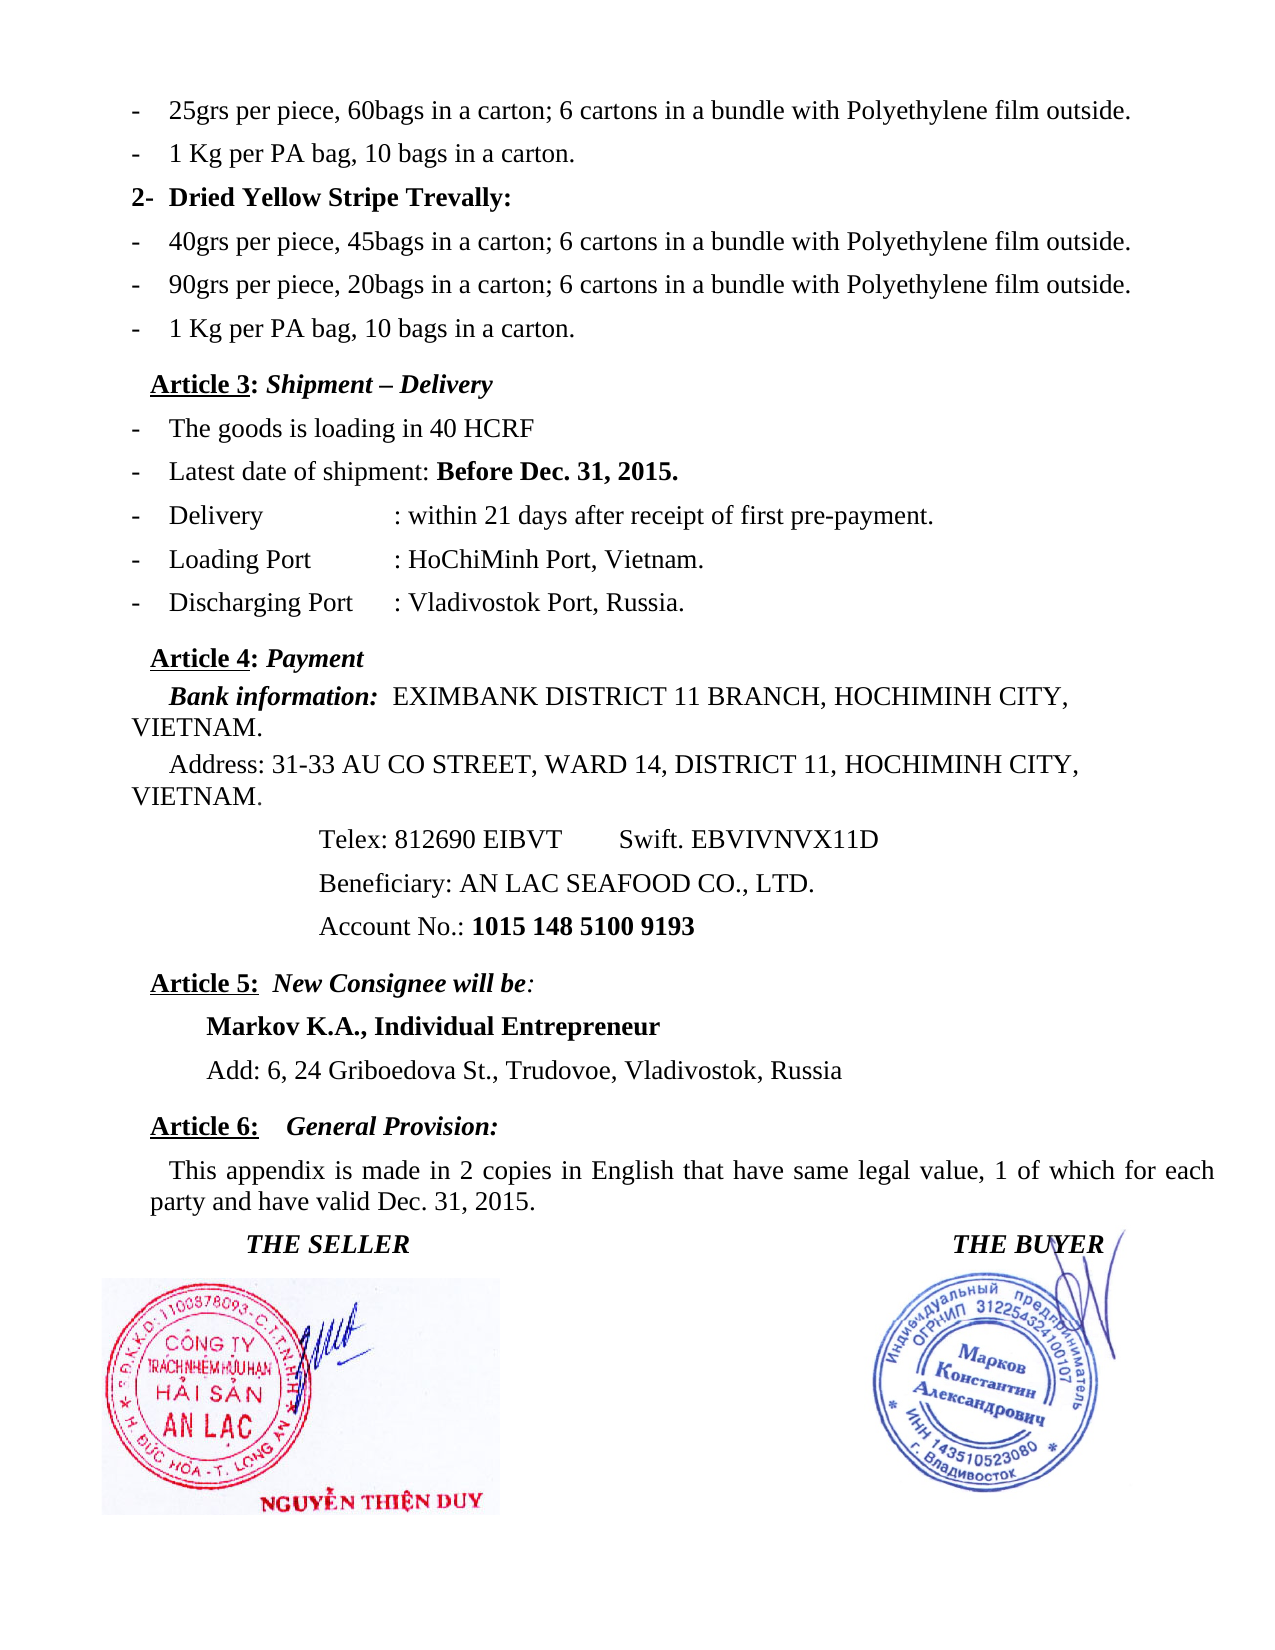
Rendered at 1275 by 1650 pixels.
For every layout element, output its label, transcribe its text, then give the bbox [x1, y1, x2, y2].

text - Discharging Port : . [131, 586, 1200, 617]
text Article 4: Payment [150, 642, 1200, 674]
text Address: , WARD 14, DISTRICT 11, . [131, 748, 1200, 811]
text Bank information: EXIMBANK DISTRICT 11 BRANCH, . [131, 680, 1200, 742]
text Article 5: New Consignee will be: [150, 967, 1200, 998]
text - Latest date of shipment: Before Dec. 31, 2015. [131, 455, 1200, 487]
list Dried Yellow Stripe Trevally: [131, 181, 1200, 212]
text This appendix is made in 2 copies in English that have same legal value, 1 of which for each party and have valid Dec. 31, 2015. [150, 1154, 1218, 1216]
text - : . [131, 543, 1200, 574]
text - Delivery : within 21 days after receipt of first pre-payment. [131, 499, 1200, 530]
list 40grs per piece, 45bags in a carton; 6 cartons in a bundle with Polyethylene film outside. [131, 225, 1200, 256]
text Add: 6, , Trudovoe, [150, 1054, 1200, 1085]
picture [101, 1278, 500, 1515]
text Article 3: Shipment – Delivery [150, 368, 1200, 399]
list 90grs per piece, 20bags in a carton; 6 cartons in a bundle with Polyethylene film outside. [131, 268, 1200, 299]
text THE SELLER THE BUYER [94, 1228, 1200, 1260]
picture [853, 1260, 1133, 1505]
list 1 Kg per PA bag, 10 bags in a carton. [131, 312, 1200, 343]
text - The goods is loading in 40 HCRF [131, 412, 1200, 443]
text Telex: 812690 EIBVT Swift. EBVIVNVX11D [319, 823, 1200, 854]
text Account No.: 1015 148 5100 9193 [319, 911, 1200, 942]
list 25grs per piece, 60bags in a carton; 6 cartons in a bundle with Polyethylene film outside. [131, 94, 1200, 125]
text Beneficiary: AN LAC SEAFOOD CO., LTD. [319, 867, 1200, 898]
text Article 6: General Provision: [150, 1110, 1218, 1141]
list 1 Kg per PA bag, 10 bags in a carton. [131, 137, 1200, 168]
text Markov K.A., Individual Entrepreneur [150, 1010, 1200, 1041]
